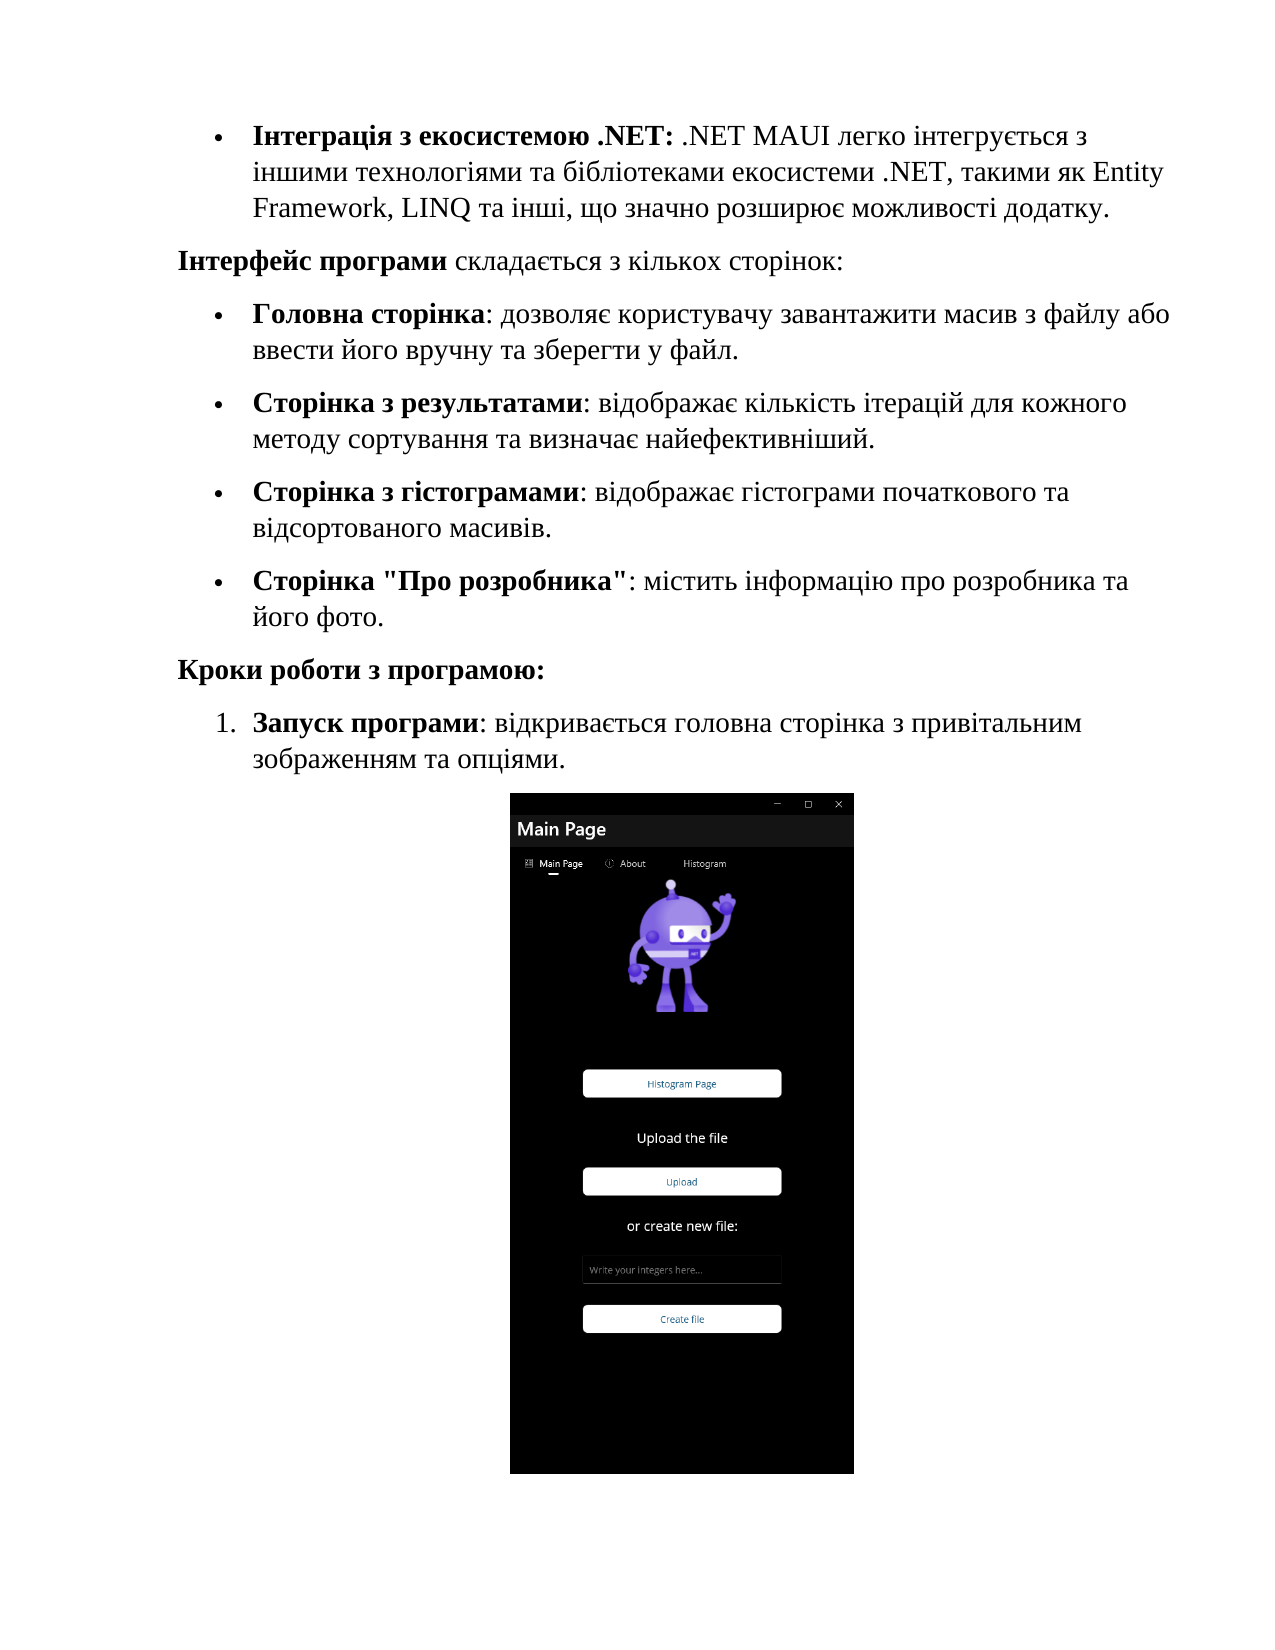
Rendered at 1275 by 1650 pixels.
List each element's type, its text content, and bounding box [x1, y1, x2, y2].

list Запуск програми: відкривається головна сторінка з привітальним зображенням та опціями. [215, 705, 1186, 774]
list Сторінка з результатами: відображає кількість ітерацій для кожного методу сортування та визначає найефективніший. [215, 385, 1186, 455]
list Сторінка "Про розробника": містить інформацію про розробника та його фото. [215, 563, 1186, 633]
text Інтерфейс програми складається з кількох сторінок: [177, 243, 1186, 277]
text Кроки роботи з програмою: [177, 652, 1186, 685]
list Інтеграція з екосистемою .NET: .NET MAUI легко інтегрується з іншими технологіями та бібліотеками екосистеми .NET, такими як Entity Framework, LINQ та інші, що значно розширює можливості додатку. [215, 118, 1186, 224]
picture [510, 793, 854, 1474]
list Сторінка з гістограмами: відображає гістограми початкового та відсортованого масивів. [215, 474, 1186, 544]
list Головна сторінка: дозволяє користувачу завантажити масив з файлу або ввести його вручну та зберегти у файл. [215, 296, 1186, 366]
